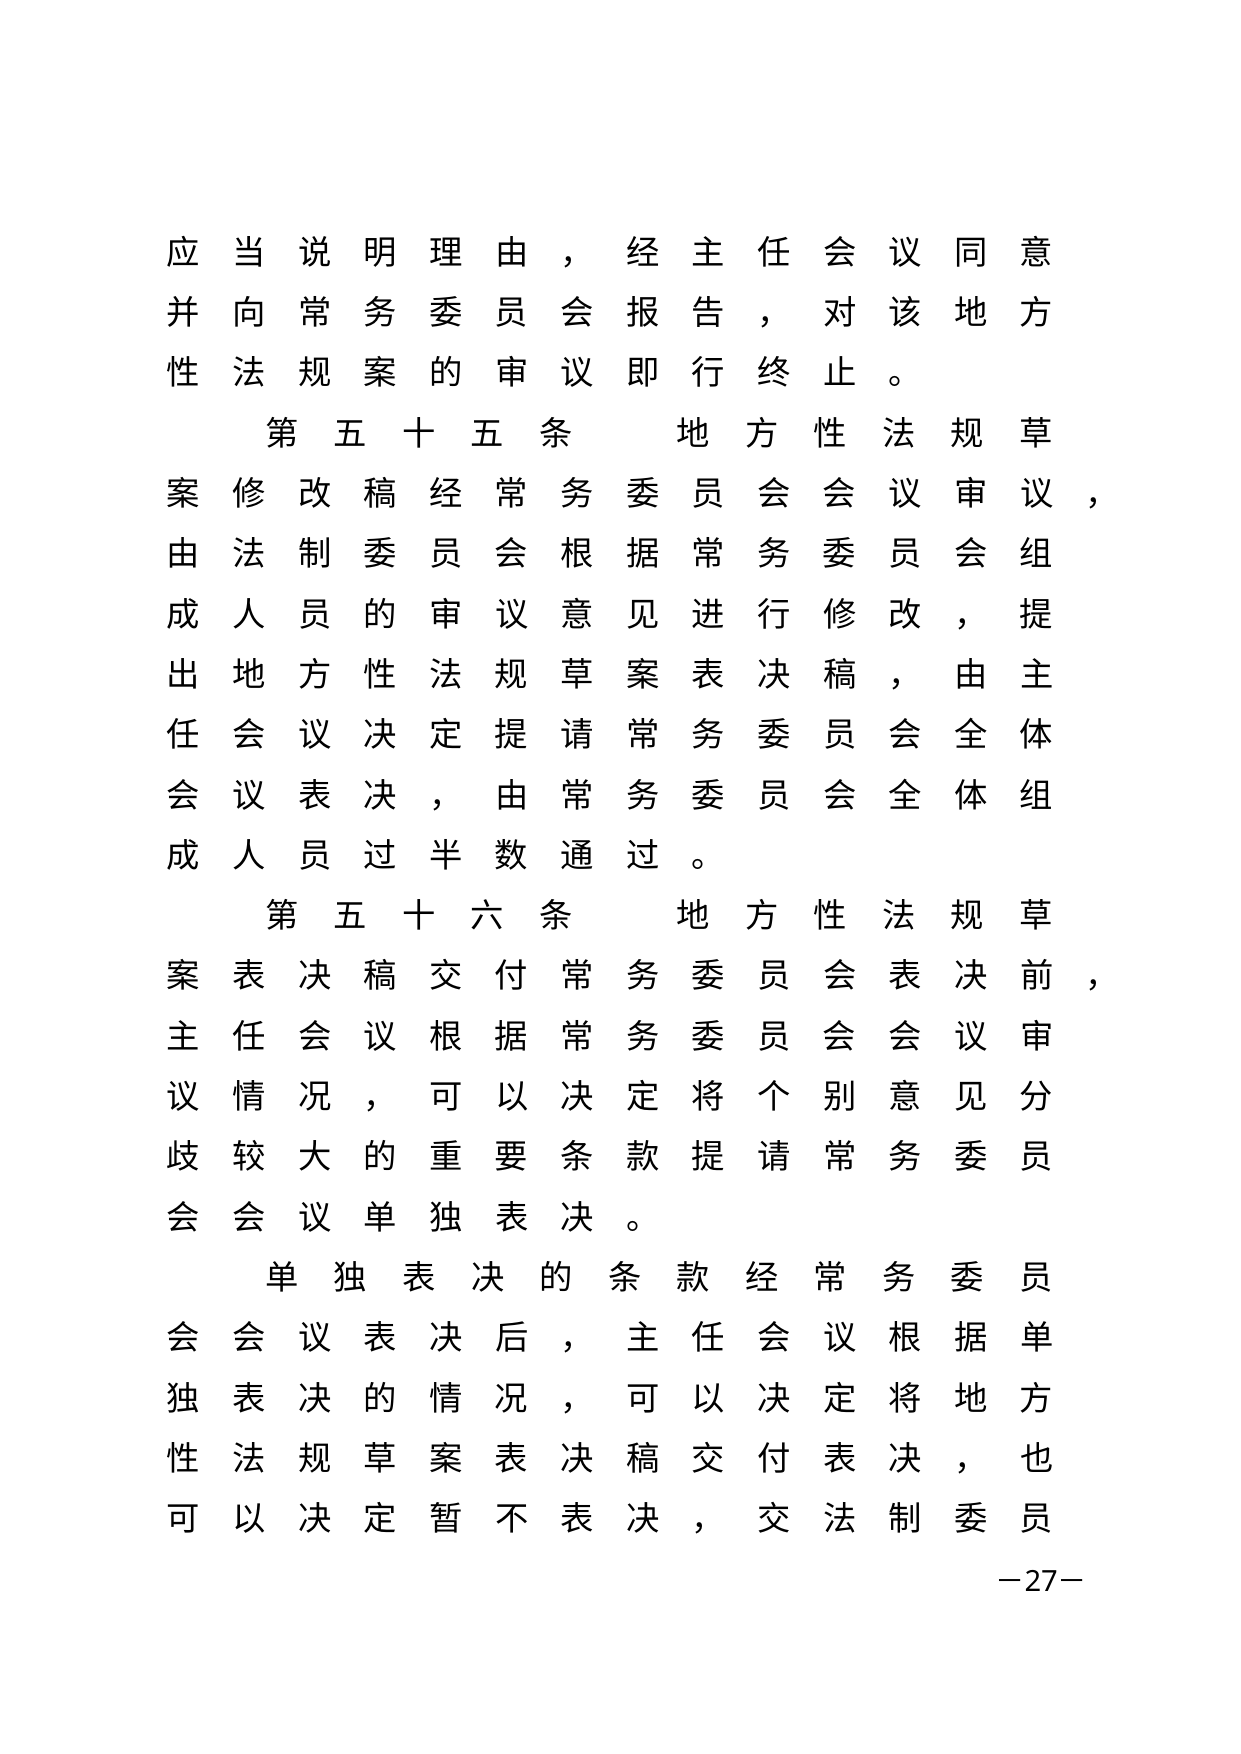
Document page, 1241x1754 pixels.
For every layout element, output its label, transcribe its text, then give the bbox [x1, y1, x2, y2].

text 第五十四条 列入常务委员会会议议程的地方性法规案，在交付表决前，提案人要求撤回的，应当说明理由，经主任会议同意并向常务委员会报告，对该地方性法规案的审议即行终止。 [167, 219, 1085, 400]
text 第五十六条 地方性法规草案表决稿交付常务委员会表决前，主任会议根据常务委员会会议审议情况，可以决定将个别意见分歧较大的重要条款提请常务委员会会议单独表决。 [167, 883, 1085, 1245]
text 第五十五条 地方性法规草案修改稿经常务委员会会议审议，由法制委员会根据常务委员会组成人员的审议意见进行修改，提出地方性法规草案表决稿，由主任会议决定提请常务委员会全体会议表决，由常务委员会全体组成人员过半数通过。 [167, 400, 1085, 883]
text 单独表决的条款经常务委员会会议表决后，主任会议根据单独表决的情况，可以决定将地方性法规草案表决稿交付表决，也可以决定暂不表决，交法制委员会和有关的专门委员会进一步审议。 [167, 1245, 1085, 1546]
